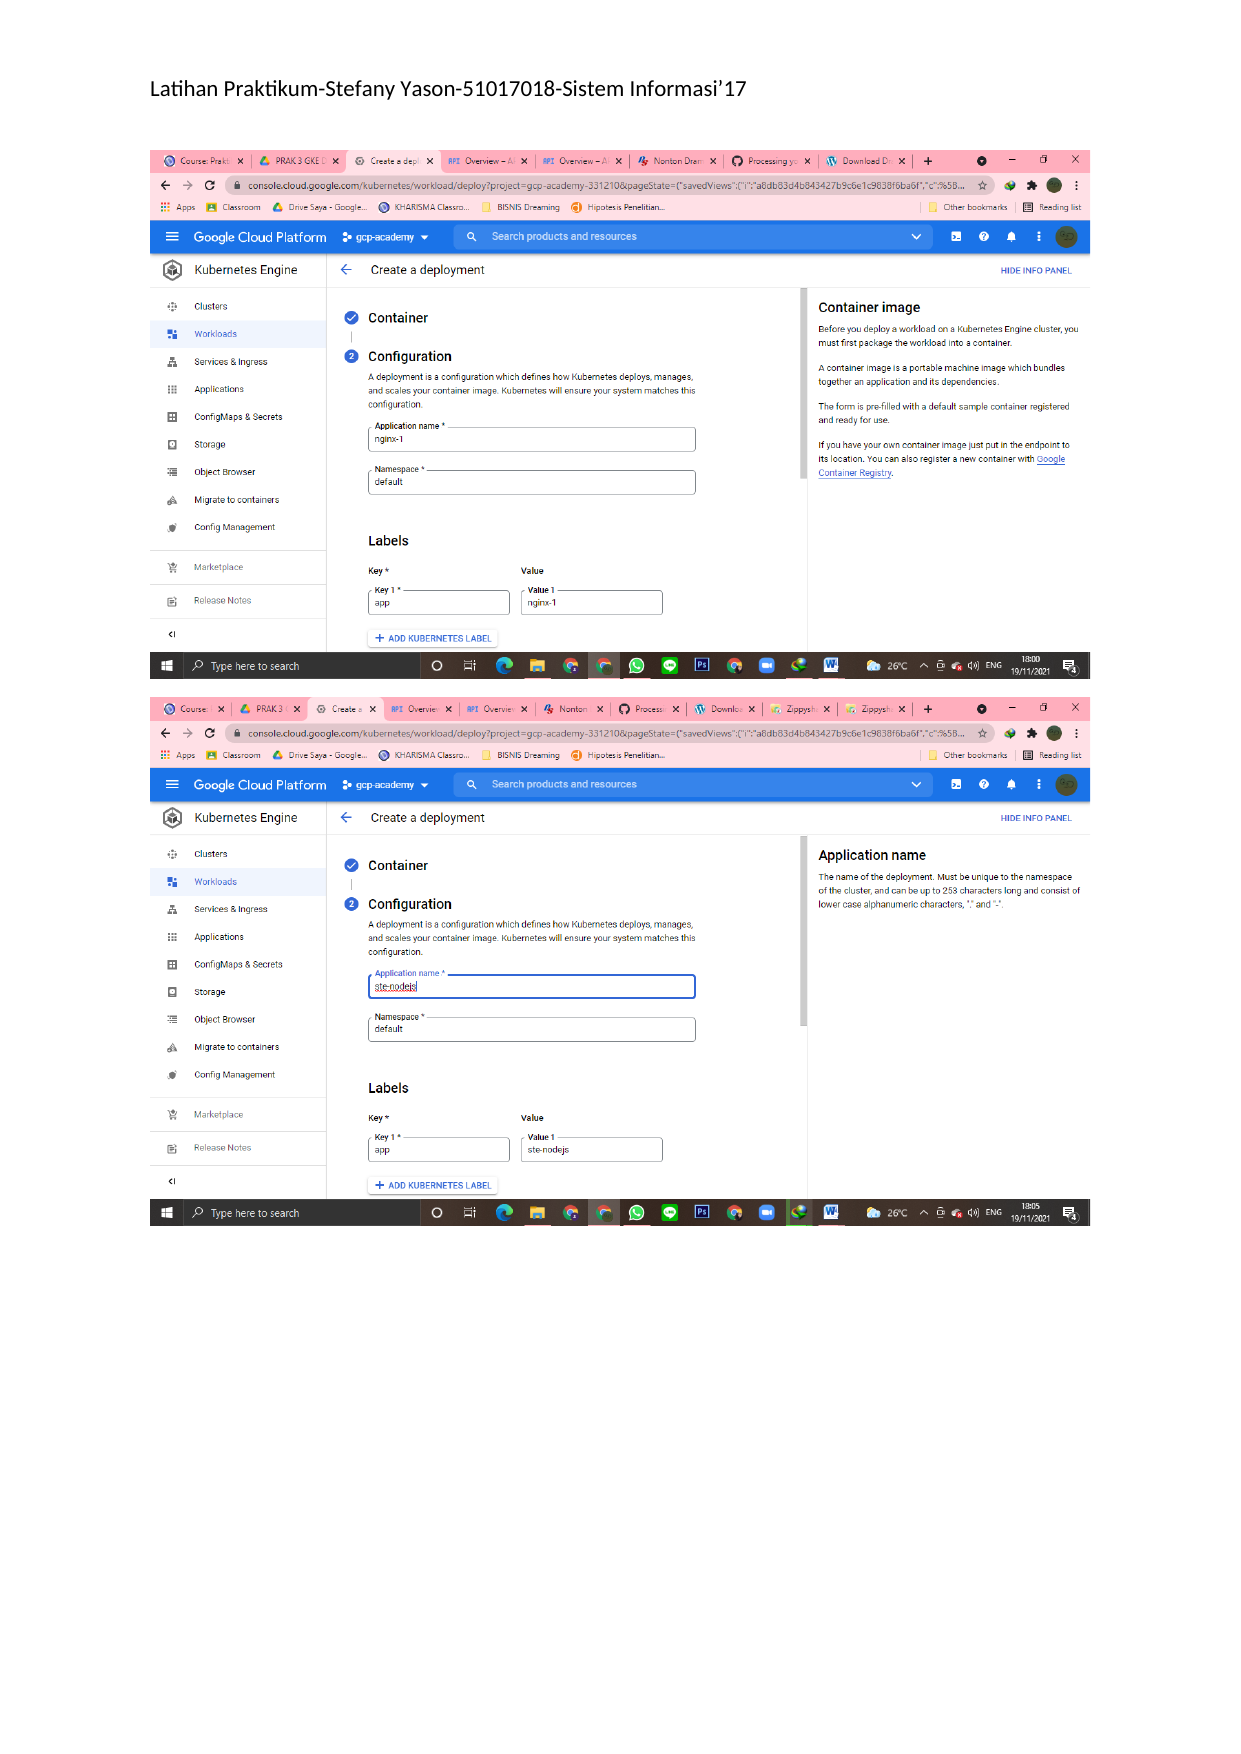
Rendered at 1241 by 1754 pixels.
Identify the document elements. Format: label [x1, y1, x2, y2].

picture [150, 697, 1091, 1226]
picture [150, 150, 1091, 679]
